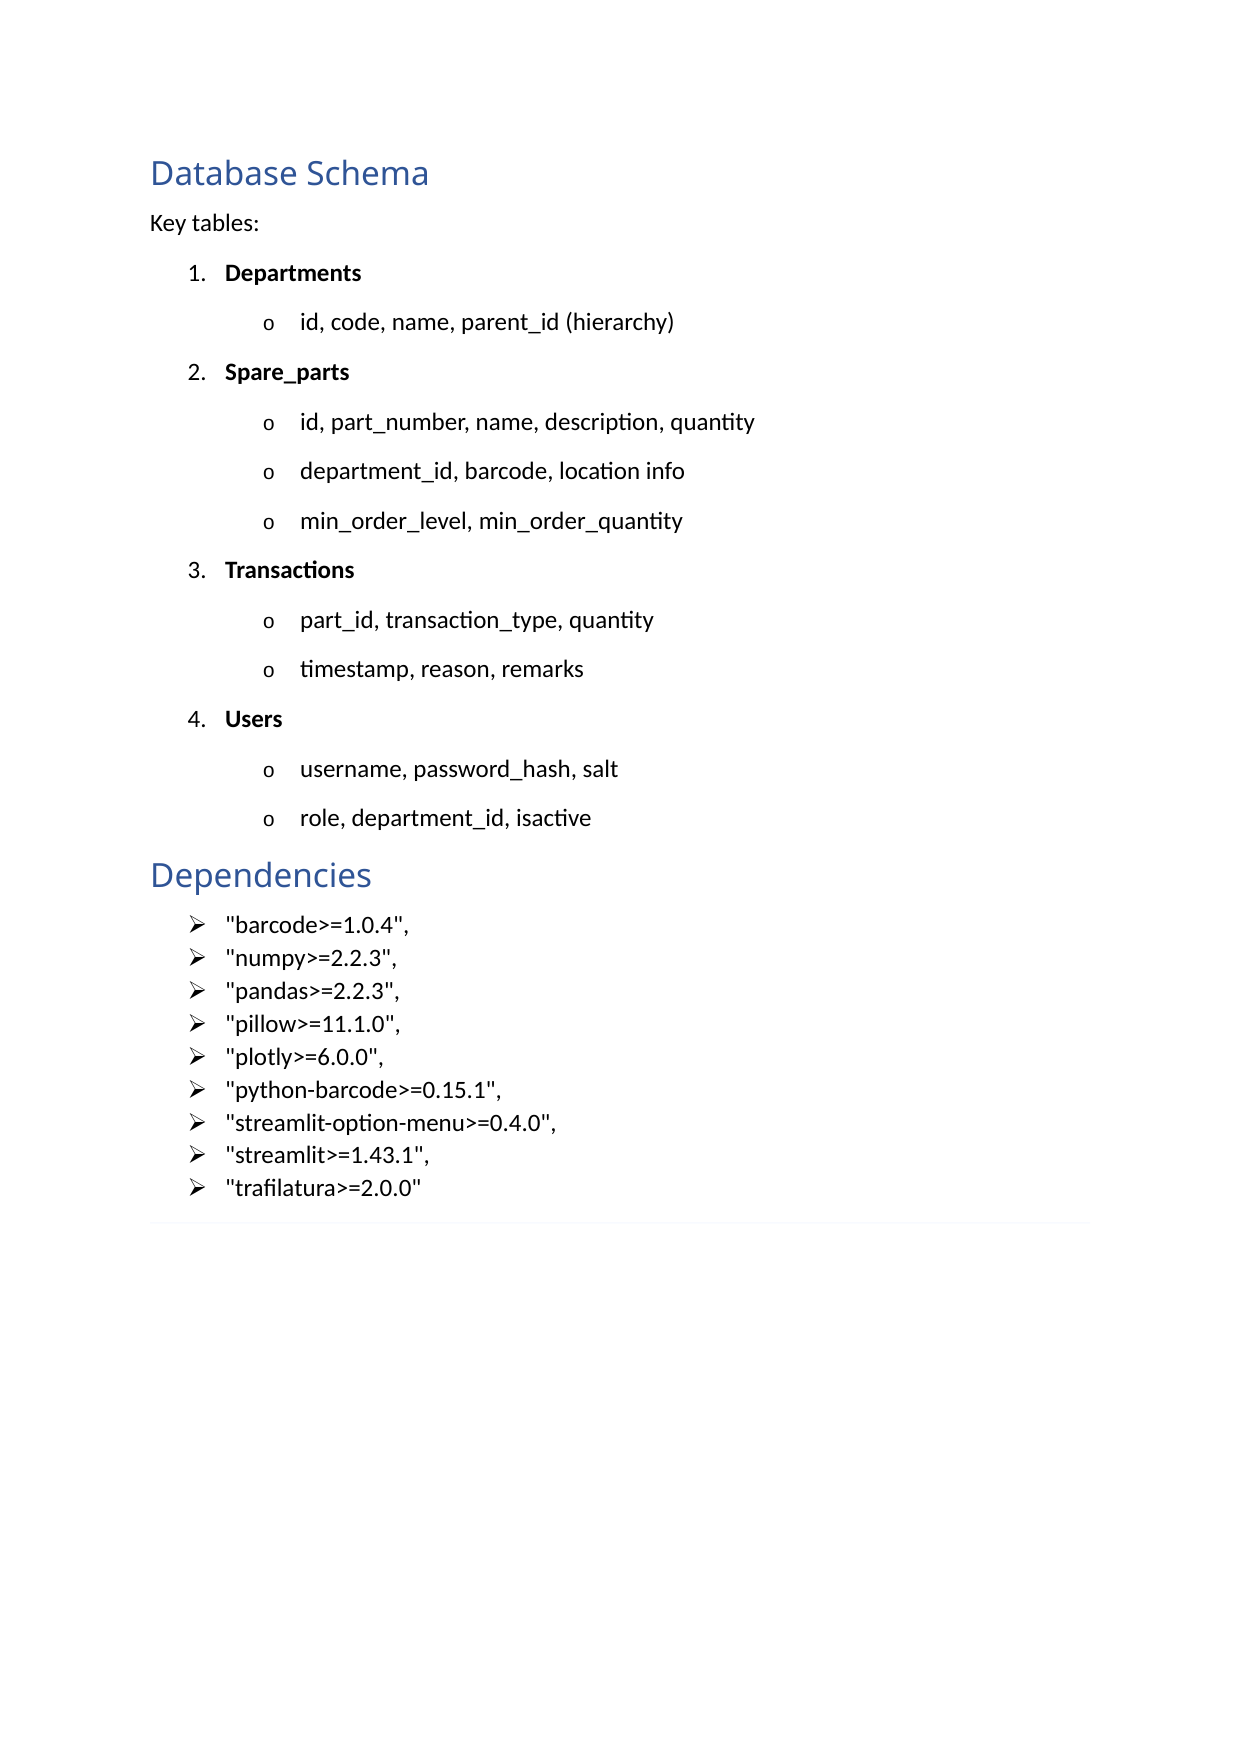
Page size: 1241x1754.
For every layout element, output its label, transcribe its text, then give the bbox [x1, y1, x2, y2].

list Transactions [187, 554, 1090, 585]
list role, department_id, isactive [262, 802, 1090, 833]
list "python-barcode>=0.15.1", [187, 1074, 1090, 1104]
list "barcode>=1.0.4", [187, 909, 1090, 940]
list "numpy>=2.2.3", [187, 942, 1090, 973]
list Users [187, 703, 1090, 734]
list username, password_hash, salt [262, 753, 1090, 783]
list id, part_number, name, description, quantity [262, 406, 1090, 436]
subtitle Database Schema [150, 150, 1090, 195]
list "plotly>=6.0.0", [187, 1041, 1090, 1071]
list Spare_parts [187, 356, 1090, 387]
list Departments [187, 257, 1090, 287]
list part_id, transaction_type, quantity [262, 604, 1090, 634]
list department_id, barcode, location info [262, 455, 1090, 486]
list "trafilatura>=2.0.0" [187, 1172, 1090, 1203]
list "pandas>=2.2.3", [187, 975, 1090, 1006]
list id, code, name, parent_id (hierarchy) [262, 306, 1090, 337]
text Key tables: [150, 207, 1090, 238]
list "streamlit-option-menu>=0.4.0", [187, 1107, 1090, 1137]
list min_order_level, min_order_quantity [262, 505, 1090, 535]
list "pillow>=11.1.0", [187, 1008, 1090, 1038]
list "streamlit>=1.43.1", [187, 1139, 1090, 1170]
subtitle Dependencies [150, 852, 1090, 897]
list timestamp, reason, remarks [262, 653, 1090, 684]
